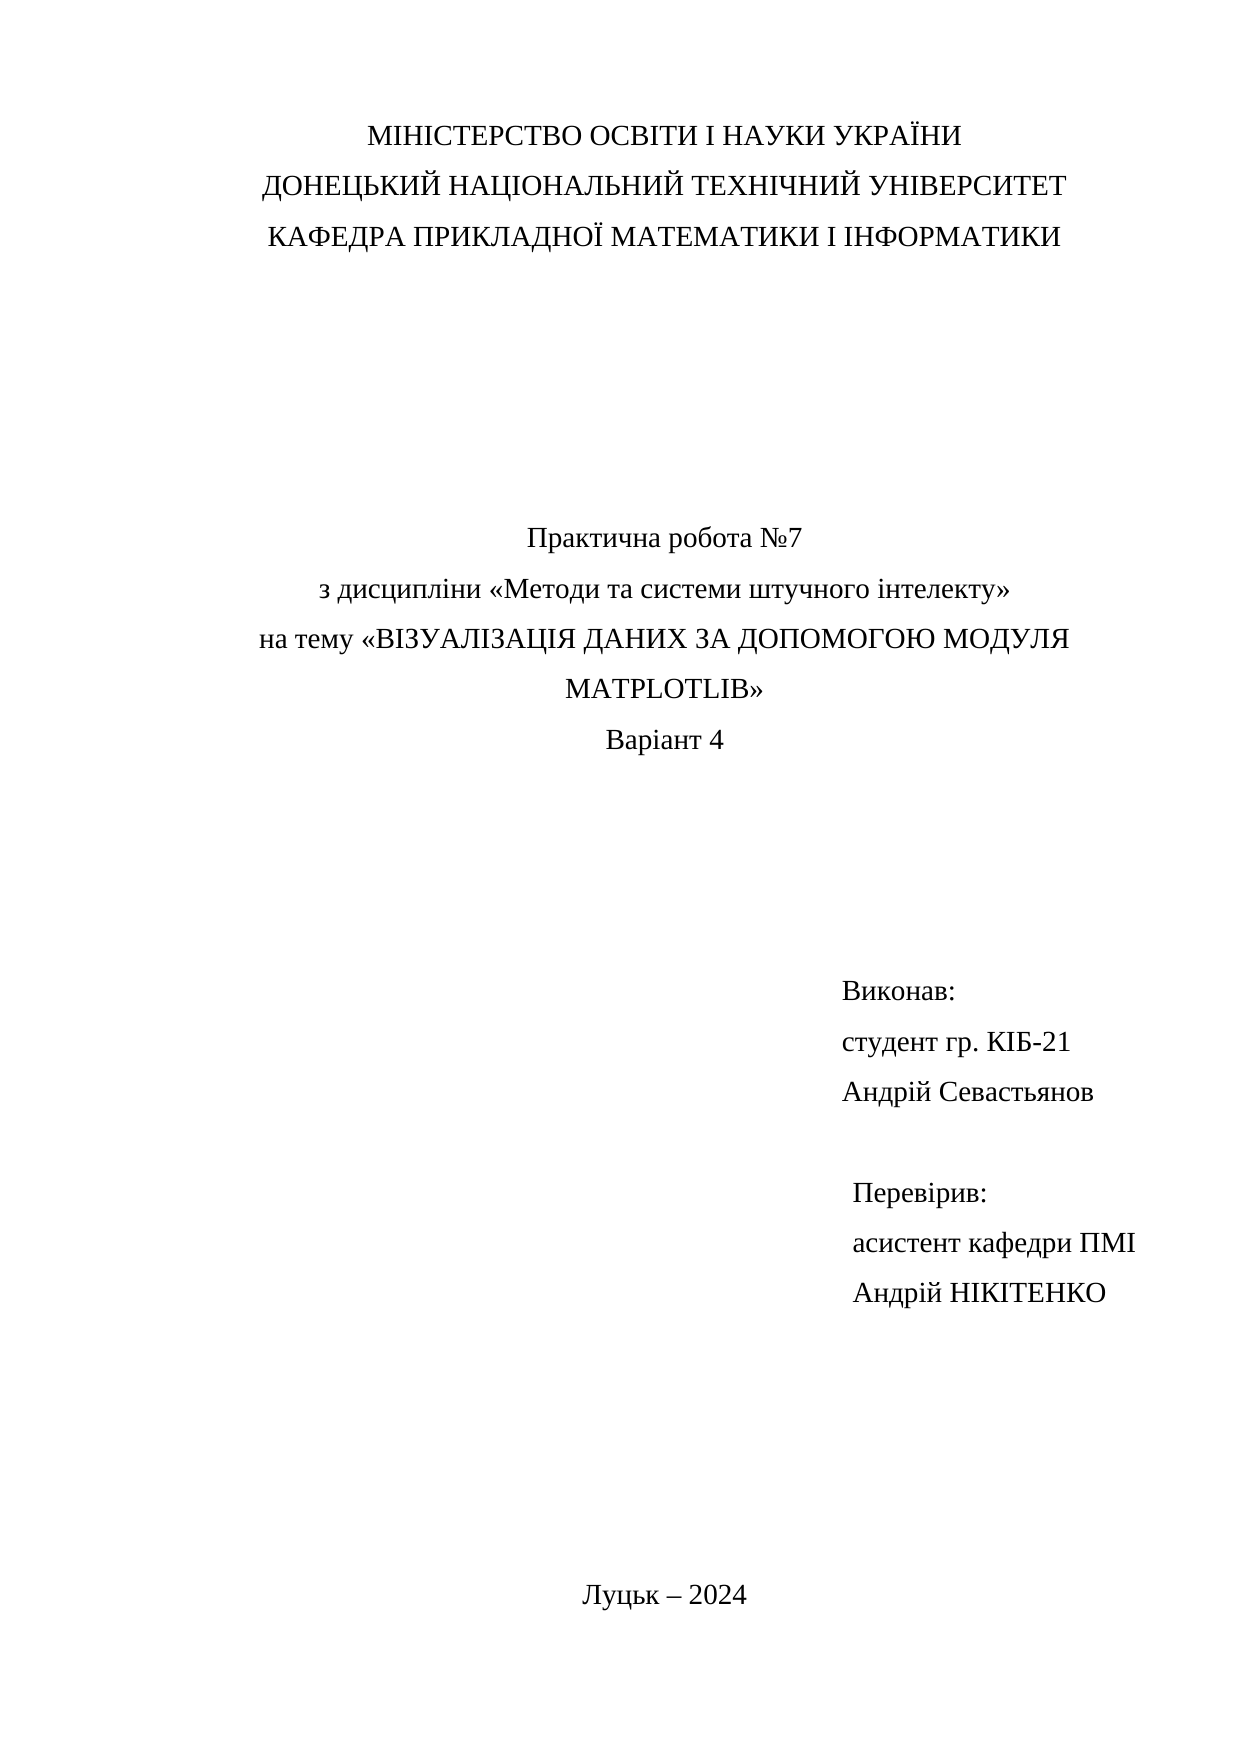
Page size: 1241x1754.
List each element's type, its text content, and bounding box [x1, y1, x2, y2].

text студент гр. КІБ-21 [777, 1024, 1152, 1057]
text Андрій НІКІТЕНКО [777, 1275, 1152, 1309]
text з дисципліни «Методи та системи штучного інтелекту» [177, 571, 1152, 604]
text Варіант 4 [177, 722, 1152, 755]
text Перевірив: [777, 1175, 1152, 1208]
text на тему «ВІЗУАЛІЗАЦІЯ ДАНИХ ЗА ДОПОМОГОЮ МОДУЛЯ MATPLOTLIB» [177, 621, 1152, 705]
text Виконав: [777, 973, 1152, 1007]
text асистент кафедри ПМІ [777, 1225, 1152, 1258]
text КАФЕДРА ПРИКЛАДНОЇ МАТЕМАТИКИ І ІНФОРМАТИКИ [177, 219, 1152, 252]
text Луцьк – 2024 [177, 1577, 1152, 1611]
text Андрій Севастьянов [777, 1074, 1152, 1108]
text ДОНЕЦЬКИЙ НАЦІОНАЛЬНИЙ ТЕХНІЧНИЙ УНІВЕРСИТЕТ [177, 168, 1152, 202]
text Практична робота №7 [177, 521, 1152, 554]
text МІНІСТЕРСТВО ОСВІТИ І НАУКИ УКРАЇНИ [177, 118, 1152, 152]
